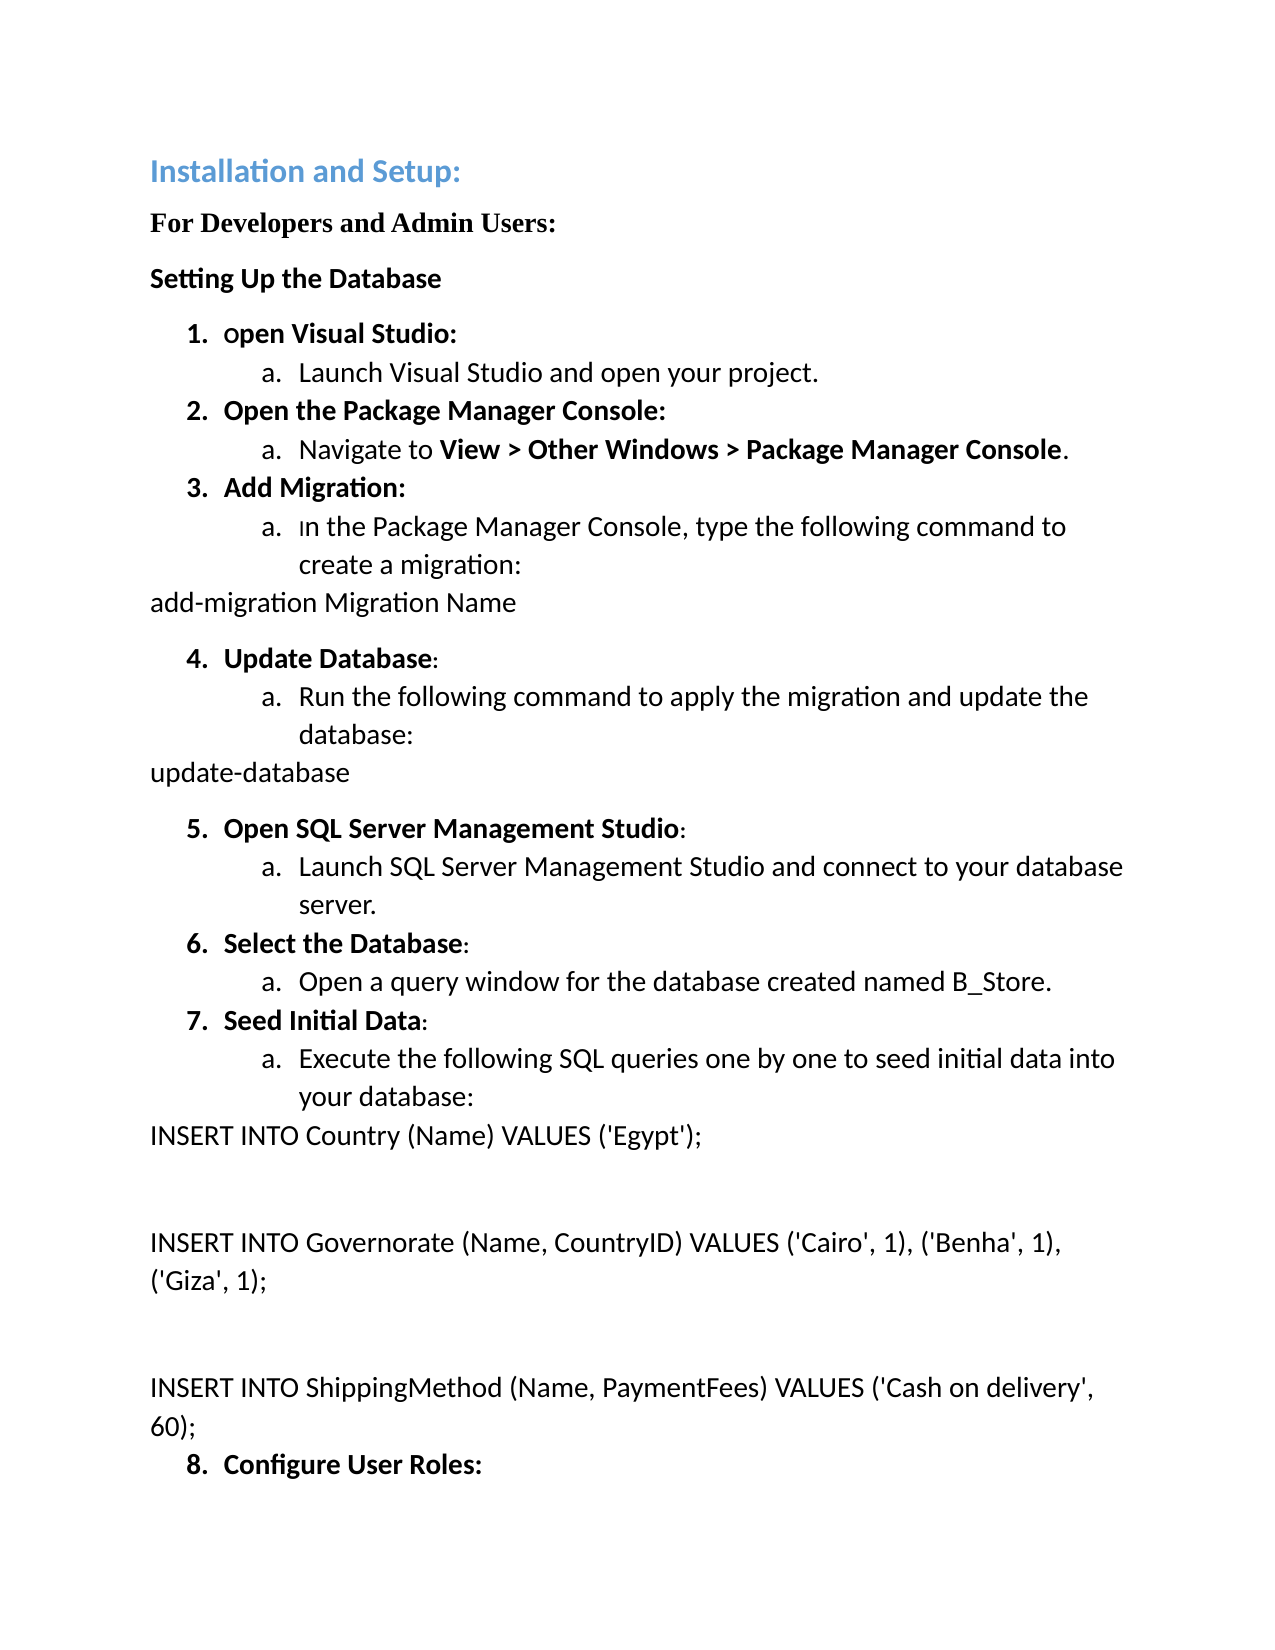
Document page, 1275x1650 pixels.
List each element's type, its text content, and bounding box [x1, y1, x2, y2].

text Installation and Setup: [150, 150, 1157, 191]
list Launch Visual Studio and open your project. [261, 354, 1128, 390]
list Run the following command to apply the migration and update the database: [261, 678, 1128, 752]
list Launch SQL Server Management Studio and connect to your database server. [261, 848, 1128, 922]
list Seed Initial Data: [186, 1002, 1157, 1037]
text Setting Up the Database [150, 260, 1157, 296]
text 60); [150, 1408, 1128, 1443]
text For Developers and Admin Users: [150, 206, 1157, 238]
list Navigate to View > Other Windows > Package Manager Console. [261, 431, 1128, 467]
text INSERT INTO Country (Name) VALUES ('Egypt'); [150, 1117, 1128, 1152]
text INSERT INTO ShippingMethod (Name, PaymentFees) VALUES ('Cash on delivery', [150, 1369, 1128, 1405]
text ('Giza', 1); [150, 1262, 1128, 1298]
list Select the Database: [186, 925, 1157, 960]
list Add Migration: [186, 469, 1157, 505]
text INSERT INTO Governorate (Name, CountryID) VALUES ('Cairo', 1), ('Benha', 1), [150, 1224, 1128, 1259]
text update-database [150, 754, 1128, 790]
list Open a query window for the database created named B_Store. [261, 963, 1128, 999]
list Open SQL Server Management Studio: [186, 810, 1157, 846]
list Update Database: [186, 640, 1157, 675]
text add-migration Migration Name [150, 584, 1128, 620]
list Open Visual Studio: [186, 316, 1157, 351]
list Execute the following SQL queries one by one to seed initial data into your database: [261, 1040, 1128, 1114]
list Configure User Roles: [186, 1446, 1157, 1482]
list In the Package Manager Console, type the following command to create a migration: [261, 508, 1128, 581]
list Open the Package Manager Console: [186, 392, 1157, 428]
